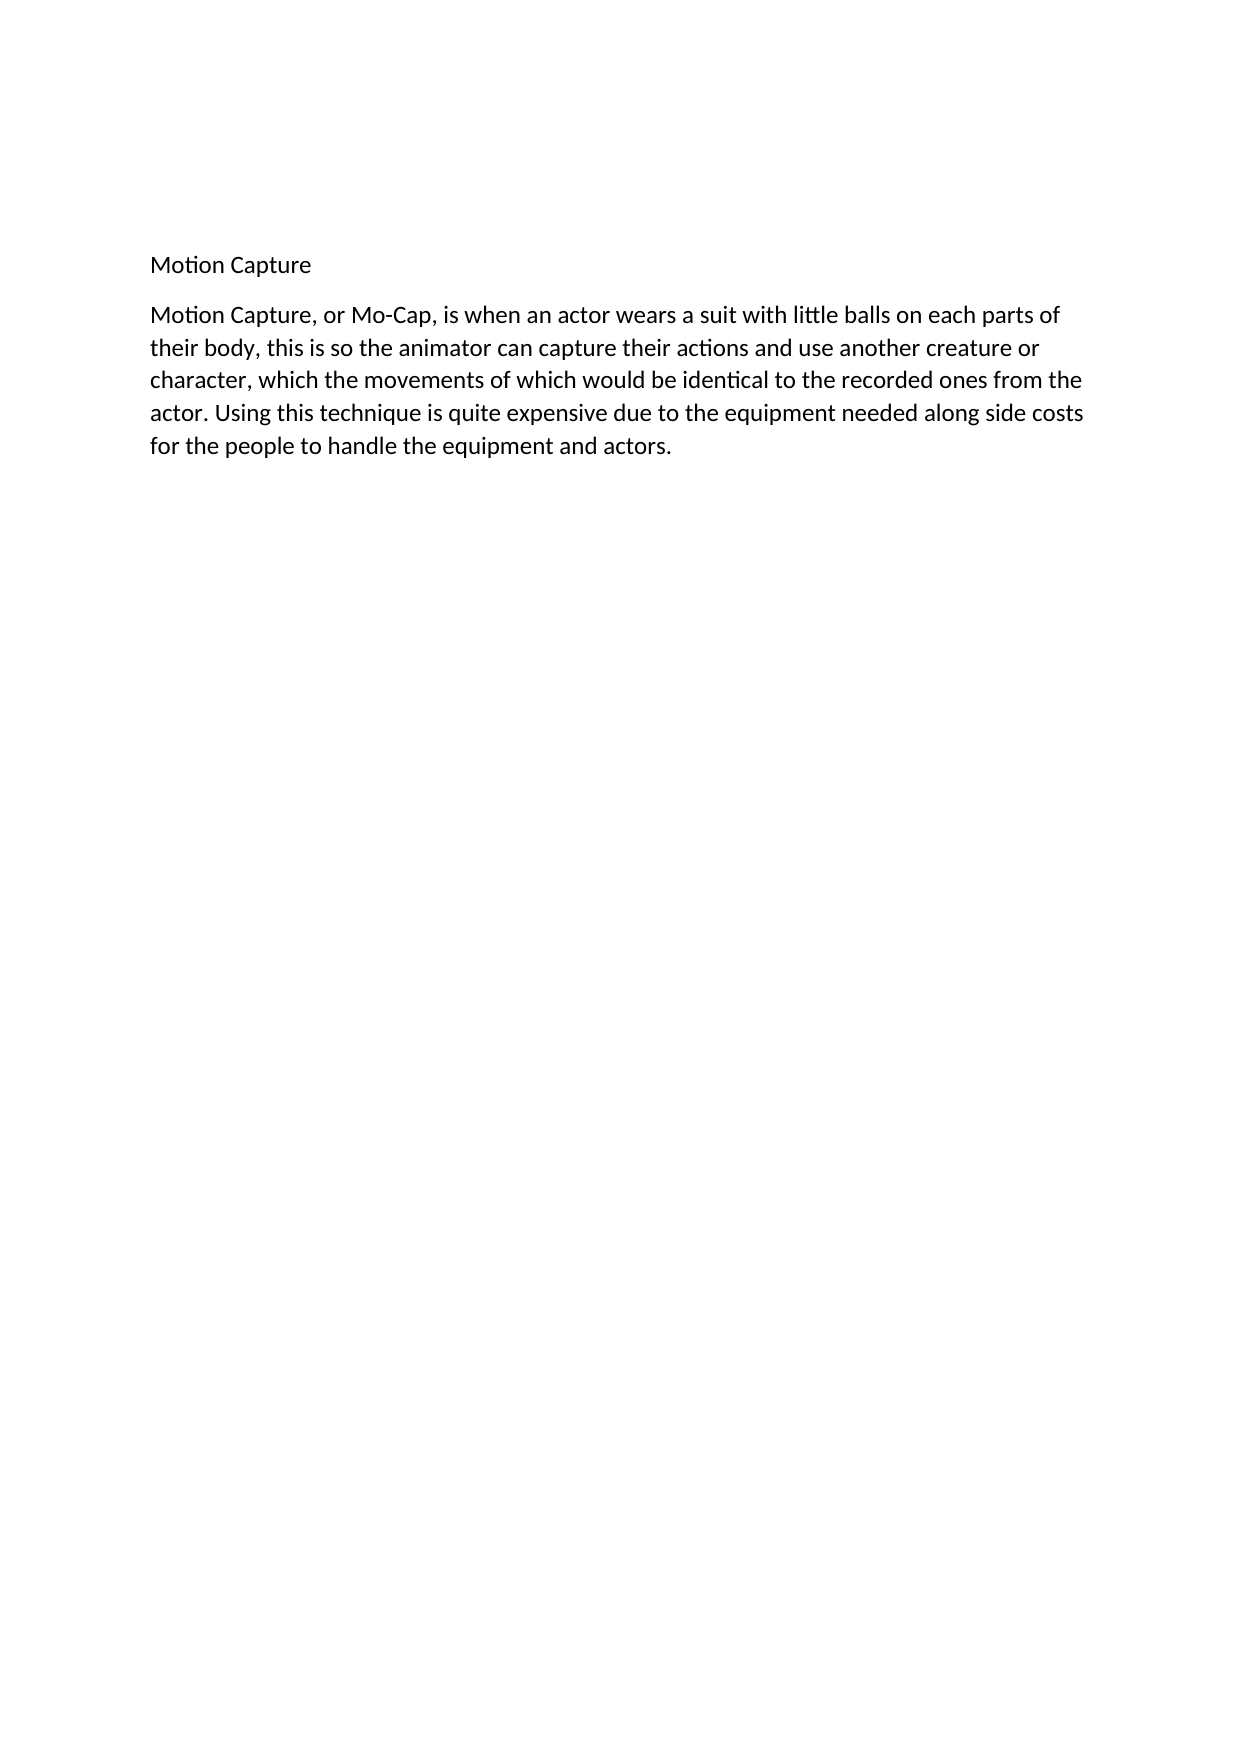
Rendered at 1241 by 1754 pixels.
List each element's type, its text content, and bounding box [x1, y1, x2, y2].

text Motion Capture, or Mo-Cap, is when an actor wears a suit with little balls on each parts of their body, this is so the animator can capture their actions and use another creature or character, which the movements of which would be identical to the recorded ones from the actor. Using this technique is quite expensive due to the equipment needed along side costs for the people to handle the equipment and actors. [150, 299, 1090, 461]
text Motion Capture [150, 249, 1090, 280]
